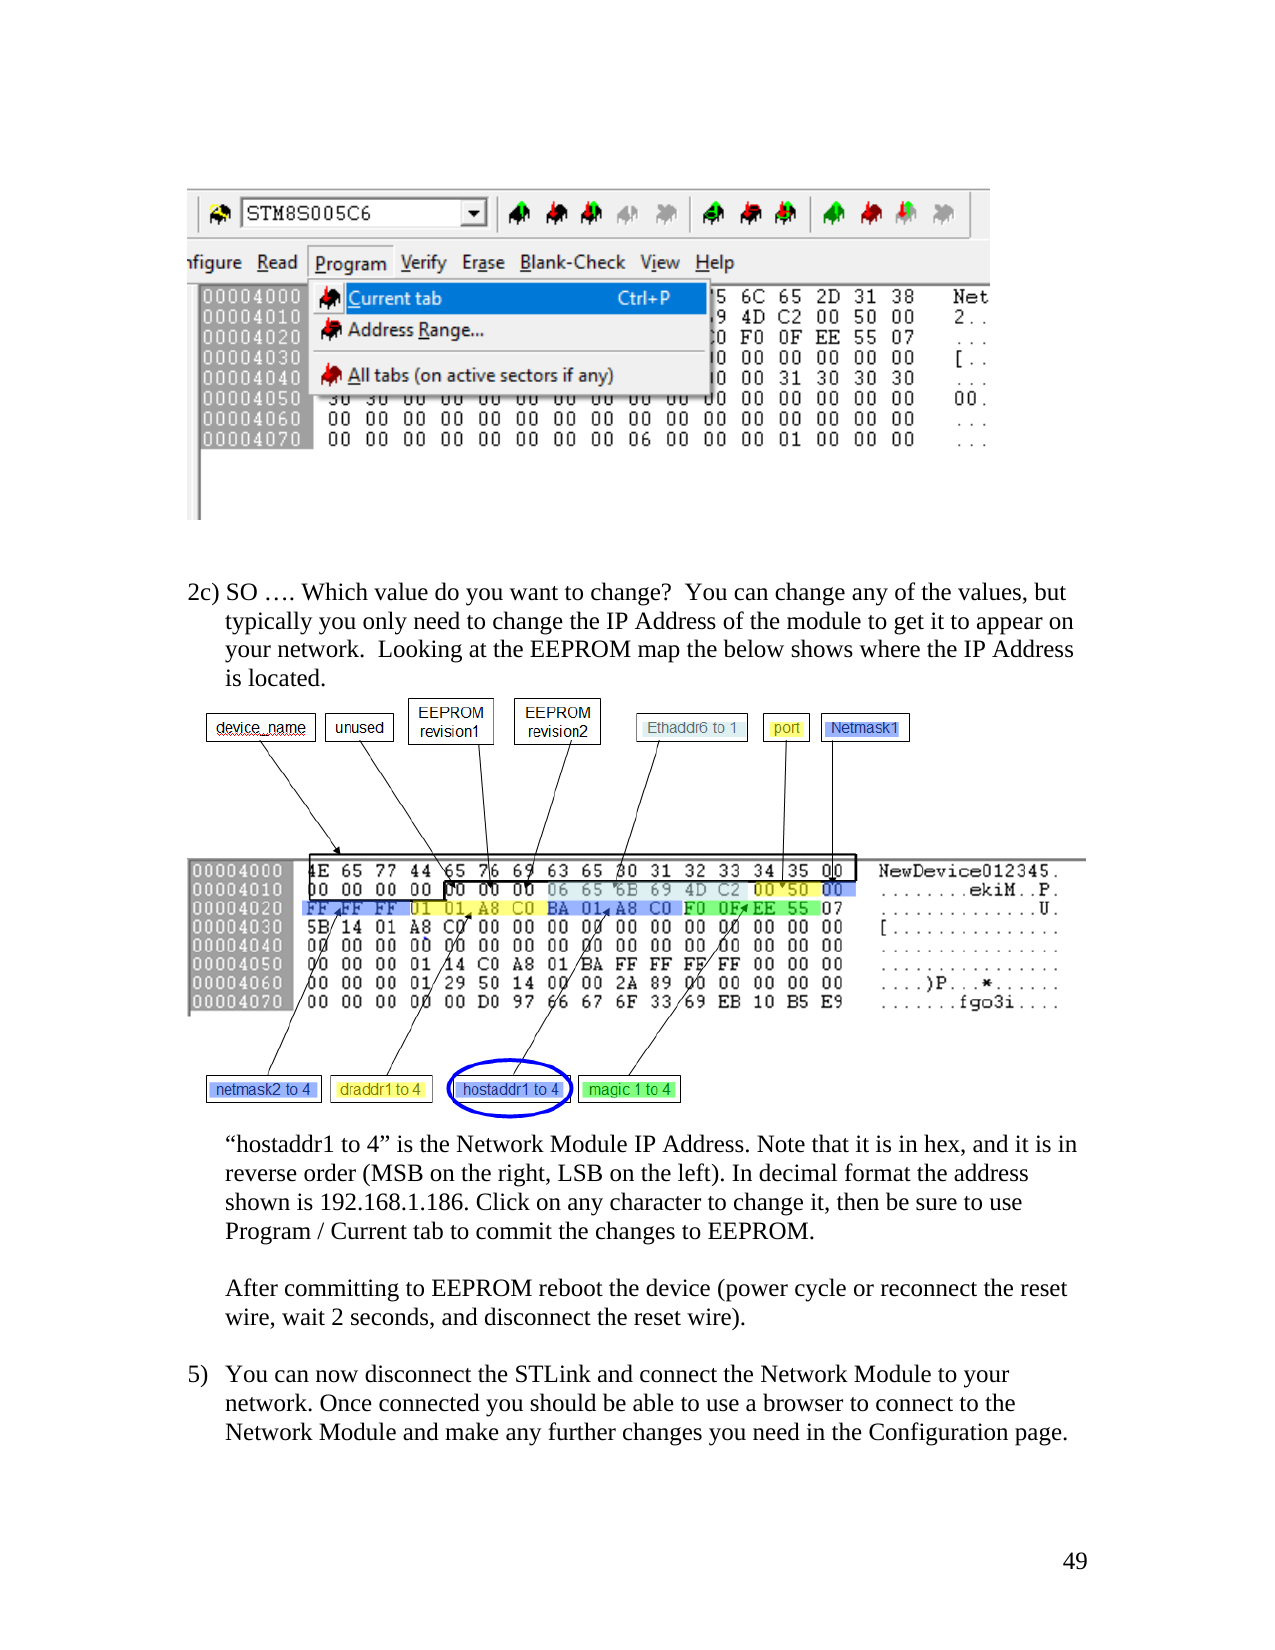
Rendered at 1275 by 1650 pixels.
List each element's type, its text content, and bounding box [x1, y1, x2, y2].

picture [187, 178, 990, 520]
text “hostaddr1 to 4” is the Network Module IP Address. Note that it is in hex, and it is in reverse order (MSB on the right, LSB on the left). In decimal format the address shown is 192.168.1.186. Click on any character to change it, then be sure to use Program / Current tab to commit the changes to EEPROM. [225, 1129, 1087, 1244]
list You can now disconnect the STLink and connect the Network Module to your network. Once connected you should be able to use a browser to connect to the Network Module and make any further changes you need in the Configuration page. [187, 1359, 1087, 1446]
text After committing to EEPROM reboot the device (power cycle or reconnect the reset wire, wait 2 seconds, and disconnect the reset wire). [225, 1273, 1087, 1331]
picture [187, 691, 1086, 1130]
text 2c) SO …. Which value do you want to change? You can change any of the values, but typically you only need to change the IP Address of the module to get it to appear on your network. Looking at the EEPROM map the below shows where the IP Address is located. [187, 577, 1087, 692]
